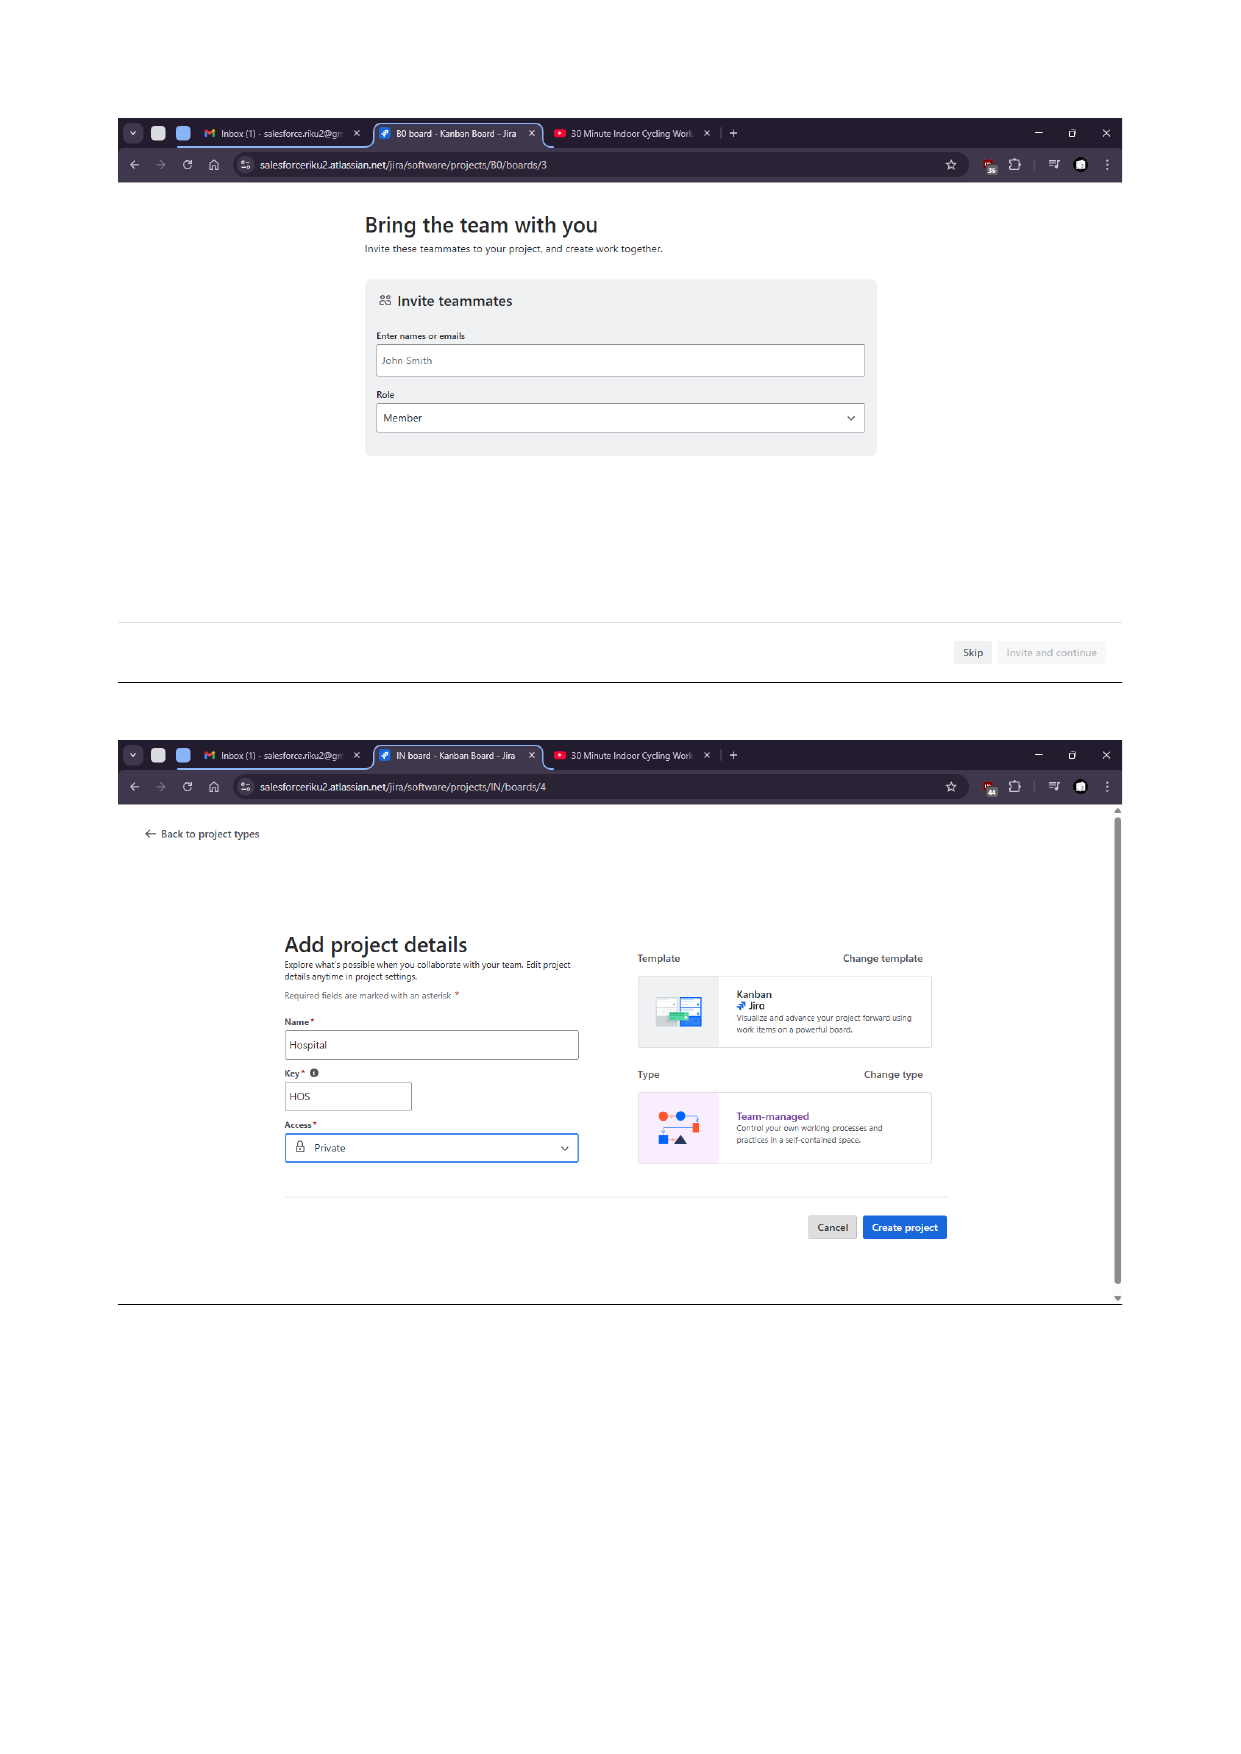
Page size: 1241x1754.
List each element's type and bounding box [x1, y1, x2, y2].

picture [118, 740, 1123, 1305]
picture [118, 118, 1123, 683]
